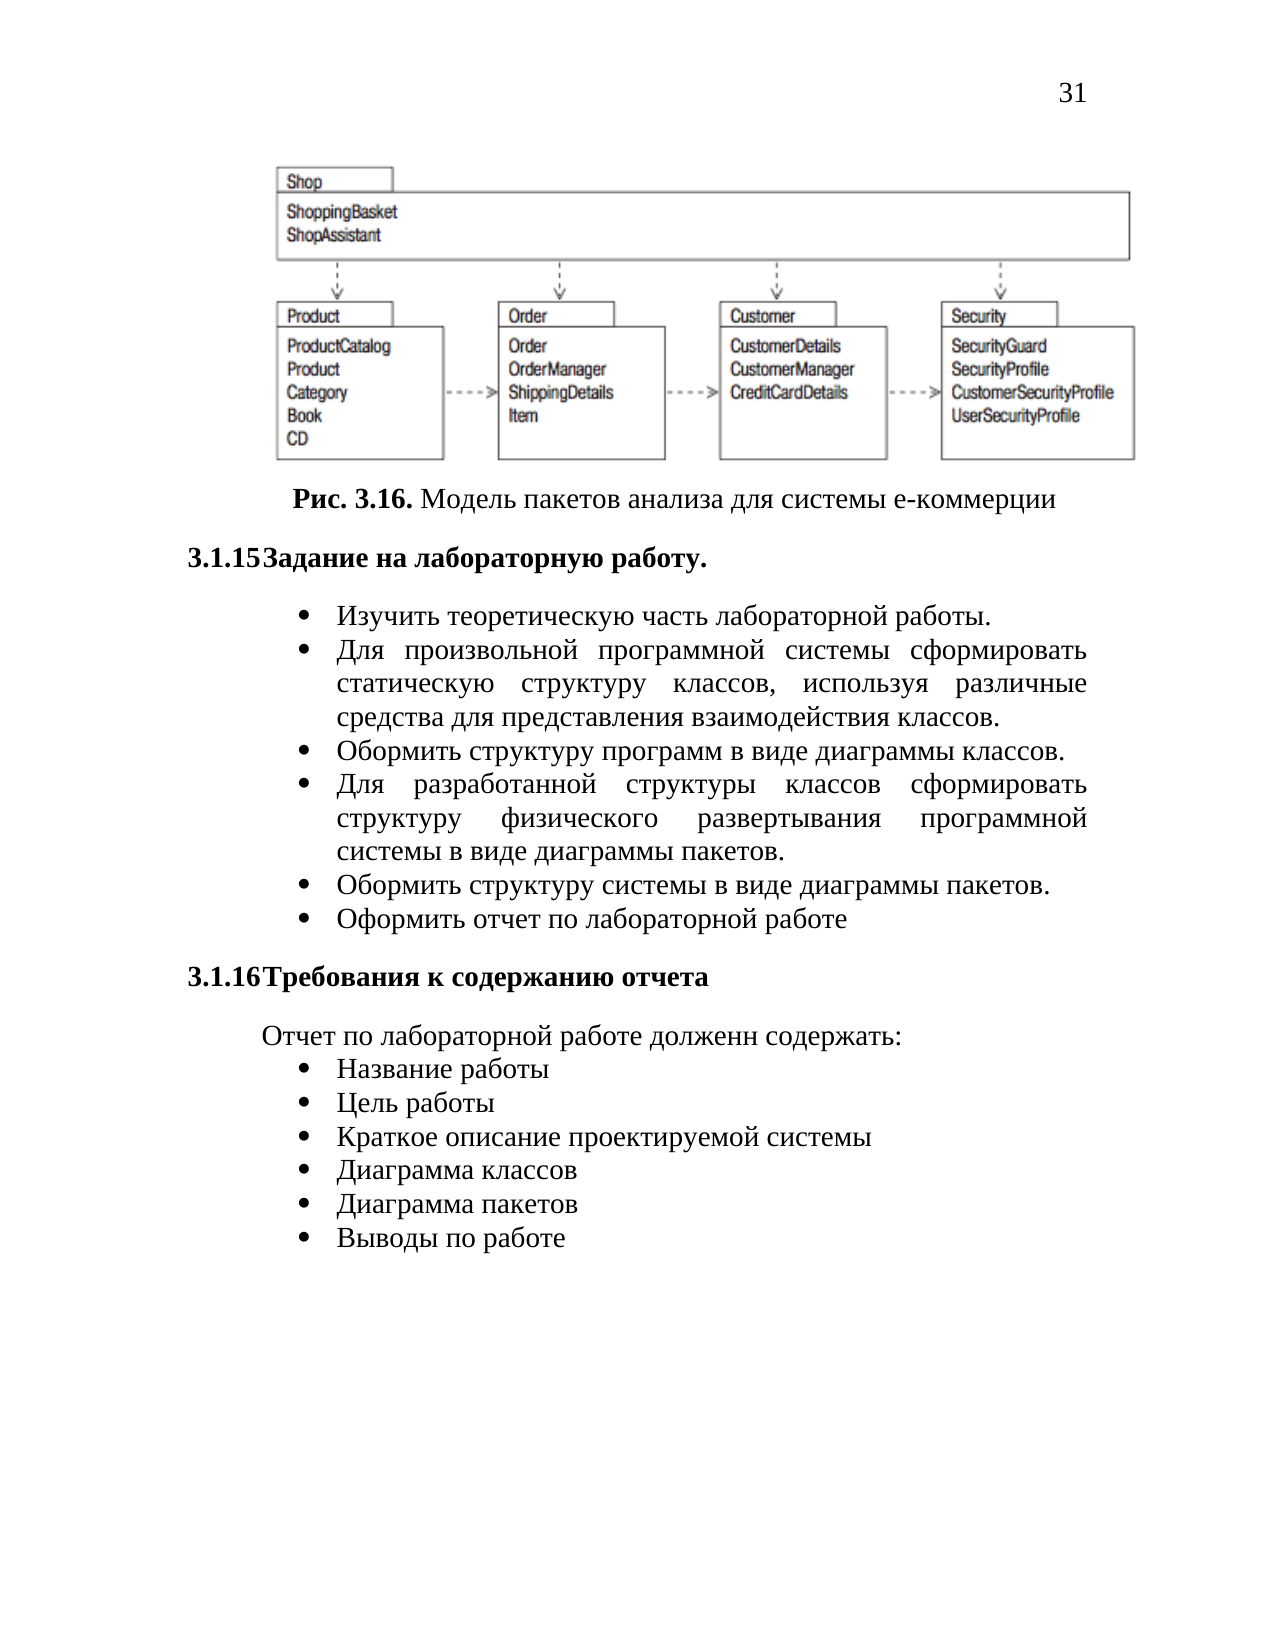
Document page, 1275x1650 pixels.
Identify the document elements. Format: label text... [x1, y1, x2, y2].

subtitle Требования к содержанию отчета [187, 959, 1087, 993]
list Обормить структуру системы в виде диаграммы пакетов. [299, 867, 1087, 901]
list Диаграмма пакетов [299, 1186, 1087, 1220]
list Для произвольной программной системы сформировать статическую структуру классов, используя различные средства для представления взаимодействия классов. [299, 632, 1087, 733]
list Изучить теоретическую часть лабораторной работы. [299, 598, 1087, 632]
text Рис. 3.16. Модель пакетов анализа для системы е-коммерции [187, 481, 1087, 515]
text Отчет по лабораторной работе долженн содержать: [187, 1018, 1087, 1051]
list Цель работы [299, 1085, 1087, 1119]
list Диаграмма классов [299, 1152, 1087, 1186]
picture [261, 149, 1152, 482]
list Краткое описание проектируемой системы [299, 1119, 1087, 1152]
list Оформить отчет по лабораторной работе [299, 901, 1087, 934]
subtitle Задание на лабораторную работу. [187, 540, 1087, 573]
list Название работы [299, 1051, 1087, 1085]
list Обормить структуру программ в виде диаграммы классов. [299, 733, 1087, 766]
list Для разработанной структуры классов сформировать структуру физического развертывания программной системы в виде диаграммы пакетов. [299, 766, 1087, 867]
list Выводы по работе [299, 1220, 1087, 1253]
